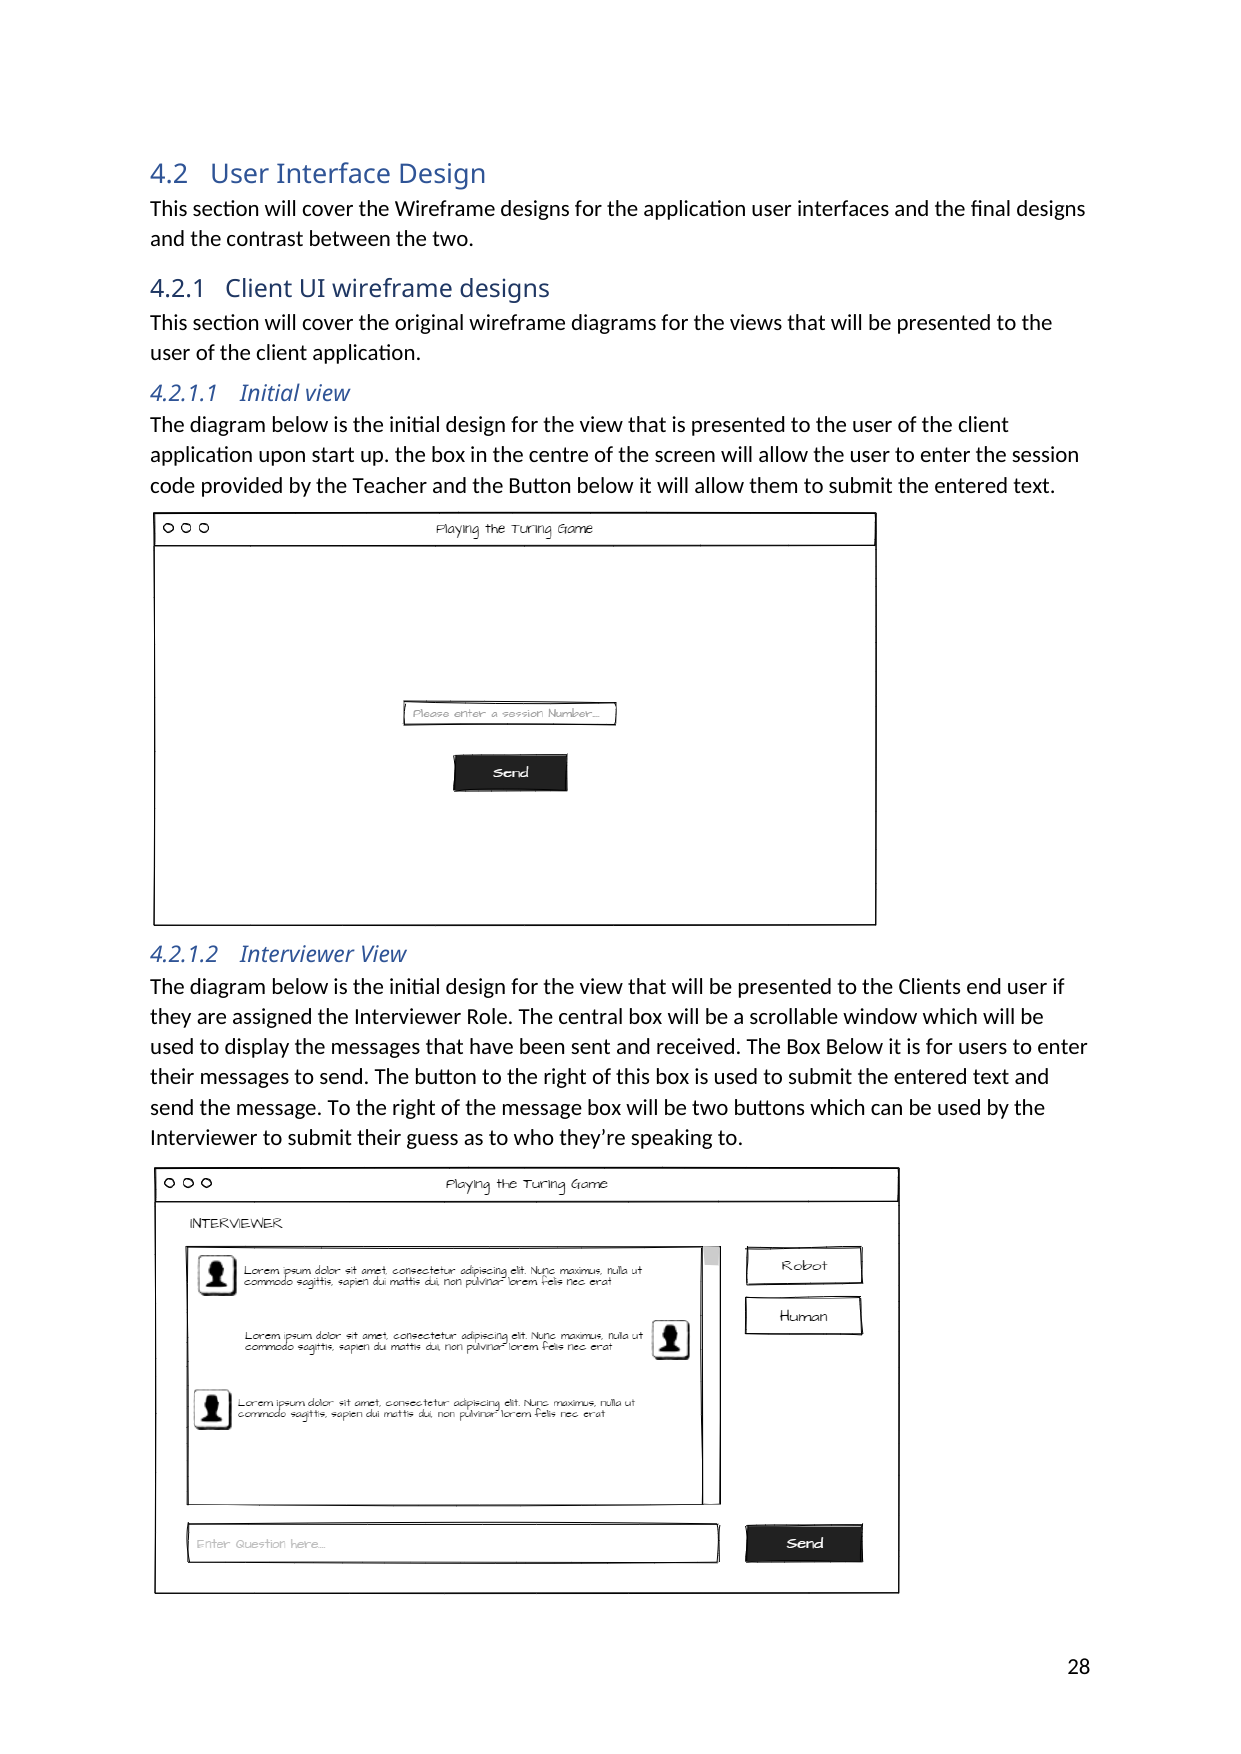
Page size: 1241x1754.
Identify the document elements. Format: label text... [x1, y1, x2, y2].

text This section will cover the original wireframe diagrams for the views that will be presented to the user of the client application. [150, 308, 1090, 366]
text This section will cover the Wireframe designs for the application user interfaces and the final designs and the contrast between the two. [150, 194, 1090, 252]
text The diagram below is the initial design for the view that will be presented to the Clients end user if they are assigned the Interviewer Role. The central box will be a scrollable window which will be used to display the messages that have been sent and received. The Box Below it is for users to enter their messages to send. The button to the right of this box is used to submit the entered text and send the message. To the right of the message box will be two buttons which can be used by the Interviewer to submit their guess as to who they’re speaking to. [150, 972, 1090, 1151]
text The diagram below is the initial design for the view that is presented to the user of the client application upon start up. the box in the centre of the screen will allow the user to enter the session code provided by the Teacher and the Button below it will allow them to submit the entered text. [150, 410, 1090, 499]
picture [150, 1161, 902, 1596]
picture [150, 509, 878, 928]
subtitle Client UI wireframe designs [150, 271, 1090, 305]
subtitle User Interface Design [150, 154, 1090, 191]
subtitle Initial view [150, 377, 1090, 408]
subtitle Interviewer View [150, 938, 1090, 969]
